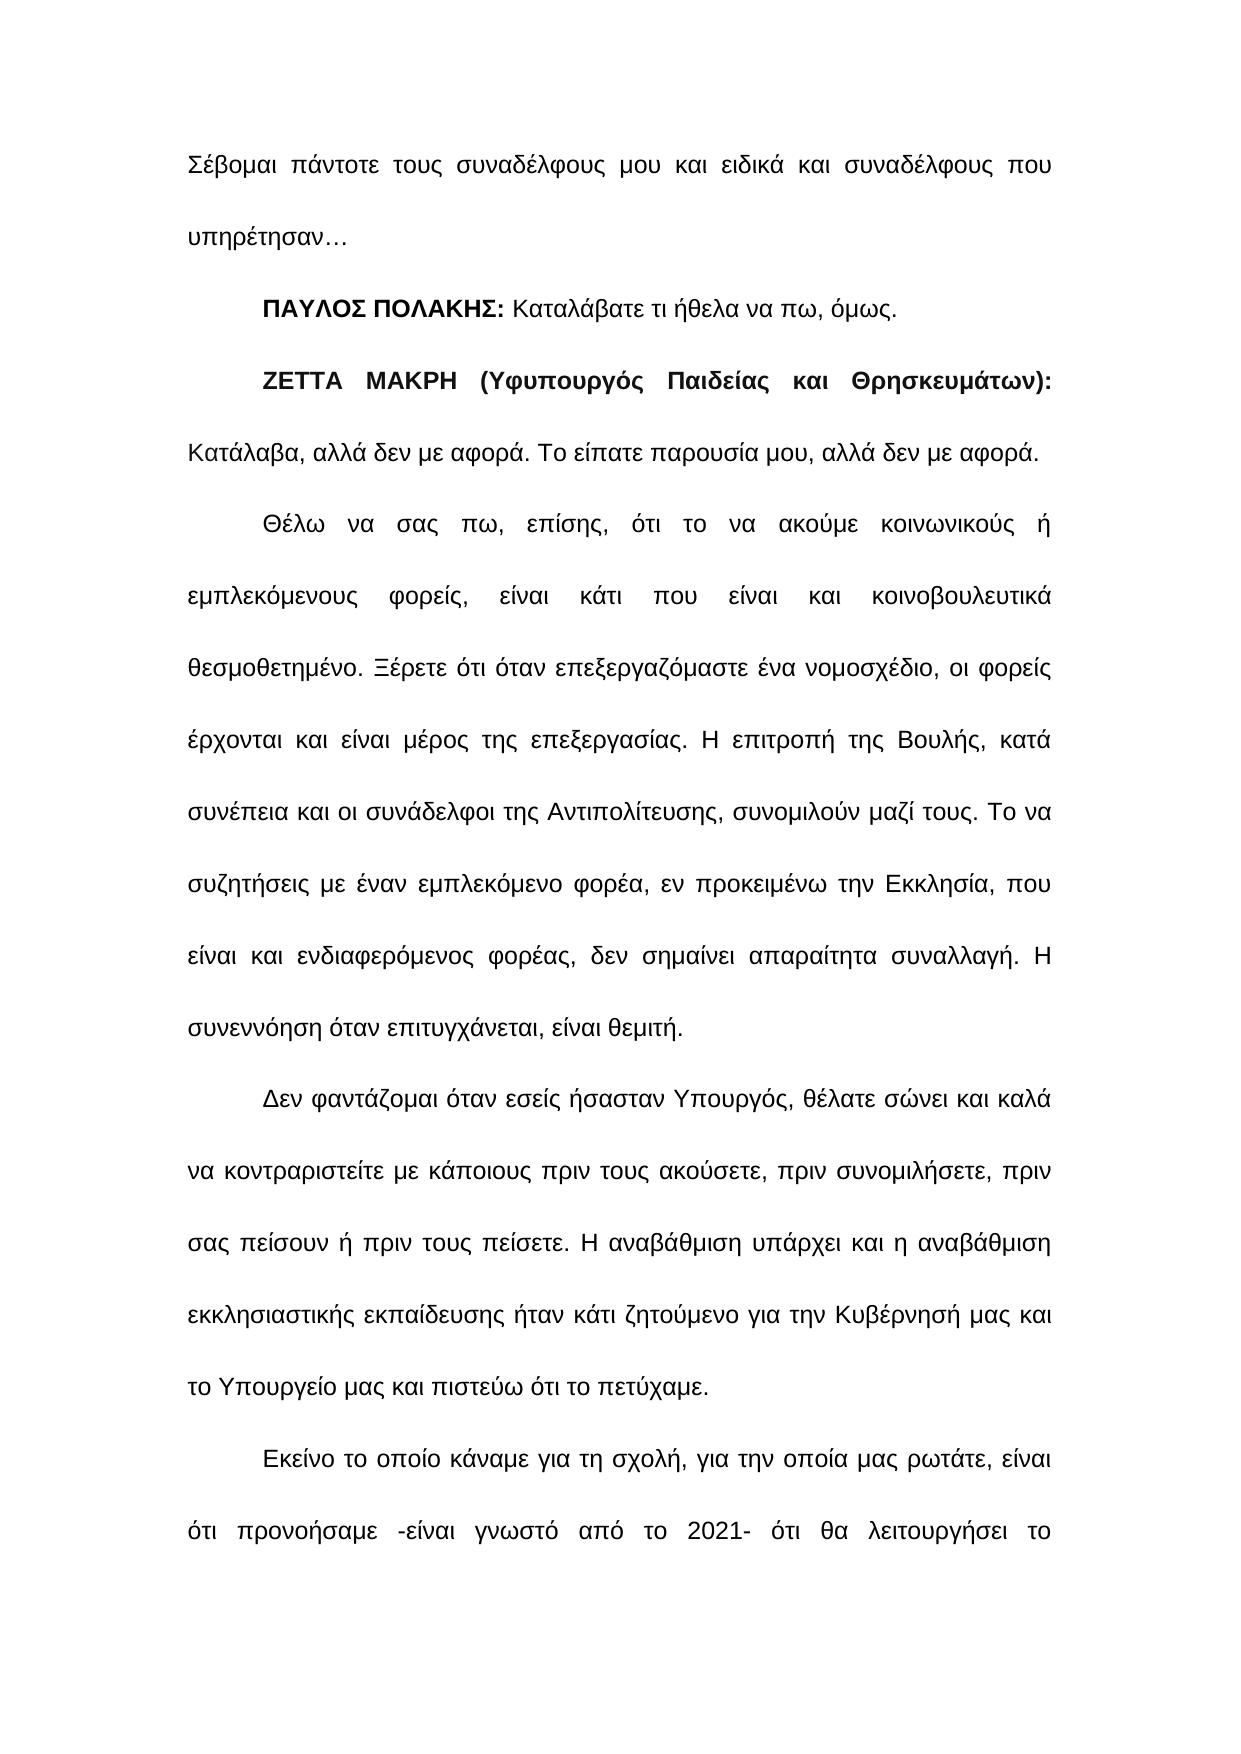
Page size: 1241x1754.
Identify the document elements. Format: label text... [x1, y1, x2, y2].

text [187, 150, 1053, 251]
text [187, 1444, 1053, 1544]
text ΠΑΥΛΟΣ ΠΟΛΑΚΗΣ: Καταλάβατε τι ήθελα να πω, όμως. [187, 294, 1053, 322]
text Δεν φαντάζομαι όταν εσείς ήσασταν Υπουργός, θέλατε σώνει και καλά να κοντραριστείτε με κάποιους πριν τους ακούσετε, πριν συνομιλήσετε, πριν σας πείσουν ή πριν τους πείσετε. Η αναβάθμιση υπάρχει και η αναβάθμιση εκκλησιαστικής εκπαίδευσης ήταν κάτι ζητούμενο για την Κυβέρνησή μας και το Υπουργείο μας και πιστεύω ότι το πετύχαμε. [187, 1084, 1053, 1401]
text Θέλω να σας πω, επίσης, ότι το να ακούμε κοινωνικούς ή εμπλεκόμενους φορείς, είναι κάτι που είναι και κοινοβουλευτικά θεσμοθετημένο. Ξέρετε ότι όταν επεξεργαζόμαστε ένα νομοσχέδιο, οι φορείς έρχονται και είναι μέρος της επεξεργασίας. Η επιτροπή της Βουλής, κατά συνέπεια και οι συνάδελφοι της Αντιπολίτευσης, συνομιλούν μαζί τους. Το να συζητήσεις με έναν εμπλεκόμενο φορέα, εν προκειμένω την Εκκλησία, που είναι και ενδιαφερόμενος φορέας, δεν σημαίνει απαραίτητα συναλλαγή. Η συνεννόηση όταν επιτυγχάνεται, είναι θεμιτή. [187, 509, 1053, 1041]
text ΖΕΤΤΑ ΜΑΚΡΗ (Υφυπουργός Παιδείας και Θρησκευμάτων): Κατάλαβα, αλλά δεν με αφορά. Το είπατε παρουσία μου, αλλά δεν με αφορά. [187, 366, 1053, 466]
